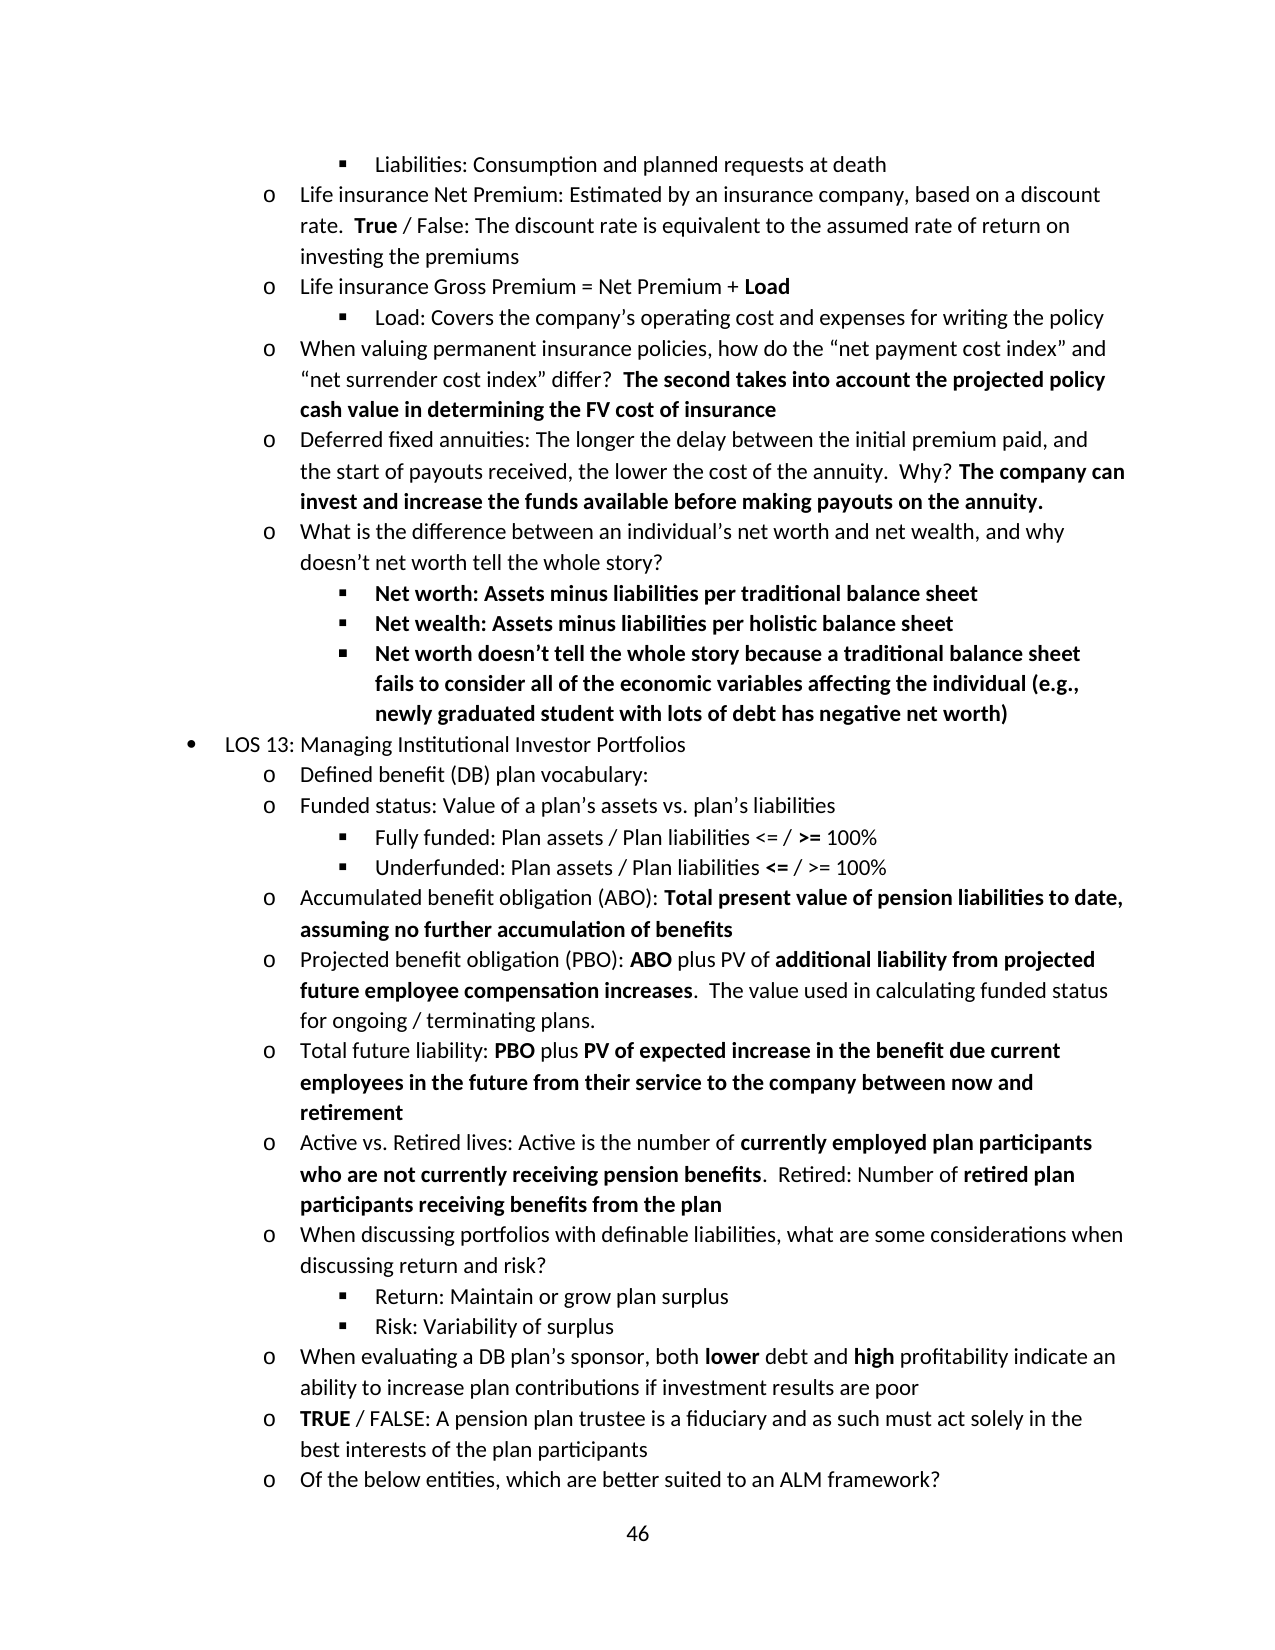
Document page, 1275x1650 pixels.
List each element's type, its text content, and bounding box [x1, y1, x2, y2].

list When discussing portfolios with definable liabilities, what are some considerations when discussing return and risk? [262, 1220, 1125, 1279]
list Return: Maintain or grow plan surplus [337, 1282, 1125, 1310]
list Net wealth: Assets minus liabilities per holistic balance sheet [337, 609, 1125, 637]
list Funded status: Value of a plan’s assets vs. plan’s liabilities [262, 791, 1125, 821]
list Life insurance Net Premium: Estimated by an insurance company, based on a discount rate. True / False: The discount rate is equivalent to the assumed rate of return on investing the premiums [262, 180, 1125, 270]
list Deferred fixed annuities: The longer the delay between the initial premium paid, and the start of payouts received, the lower the cost of the annuity. Why? The company can invest and increase the funds available before making payouts on the annuity. [262, 425, 1125, 515]
list TRUE / FALSE: A pension plan trustee is a fiduciary and as such must act solely in the best interests of the plan participants [262, 1404, 1125, 1463]
list Load: Covers the company’s operating cost and expenses for writing the policy [337, 303, 1125, 331]
list Total future liability: PBO plus PV of expected increase in the benefit due current employees in the future from their service to the company between now and retirement [262, 1037, 1125, 1126]
list When valuing permanent insurance policies, how do the “net payment cost index” and “net surrender cost index” differ? The second takes into account the projected policy cash value in determining the FV cost of insurance [262, 334, 1125, 423]
list Underfunded: Plan assets / Plan liabilities <= / >= 100% [337, 853, 1125, 881]
list Net worth: Assets minus liabilities per traditional balance sheet [337, 579, 1125, 607]
list LOS 13: Managing Institutional Investor Portfolios [187, 730, 1125, 758]
list Accumulated benefit obligation (ABO): Total present value of pension liabilities to date, assuming no further accumulation of benefits [262, 883, 1125, 943]
list When evaluating a DB plan’s sponsor, both lower debt and high profitability indicate an ability to increase plan contributions if investment results are poor [262, 1342, 1125, 1402]
list Projected benefit obligation (PBO): ABO plus PV of additional liability from projected future employee compensation increases. The value used in calculating funded status for ongoing / terminating plans. [262, 945, 1125, 1034]
list Life insurance Gross Premium = Net Premium + Load [262, 272, 1125, 301]
list Defined benefit (DB) plan vocabulary: [262, 760, 1125, 789]
list Risk: Variability of surplus [337, 1312, 1125, 1340]
list Net worth doesn’t tell the whole story because a traditional balance sheet fails to consider all of the economic variables affecting the individual (e.g., newly graduated student with lots of debt has negative net worth) [337, 639, 1125, 728]
list Of the below entities, which are better suited to an ALM framework? [262, 1465, 1125, 1494]
list Liabilities: Consumption and planned requests at death [337, 150, 1125, 178]
list What is the difference between an individual’s net worth and net wealth, and why doesn’t net worth tell the whole story? [262, 517, 1125, 577]
list Fully funded: Plan assets / Plan liabilities <= / >= 100% [337, 823, 1125, 851]
list Active vs. Retired lives: Active is the number of currently employed plan participants who are not currently receiving pension benefits. Retired: Number of retired plan participants receiving benefits from the plan [262, 1128, 1125, 1218]
